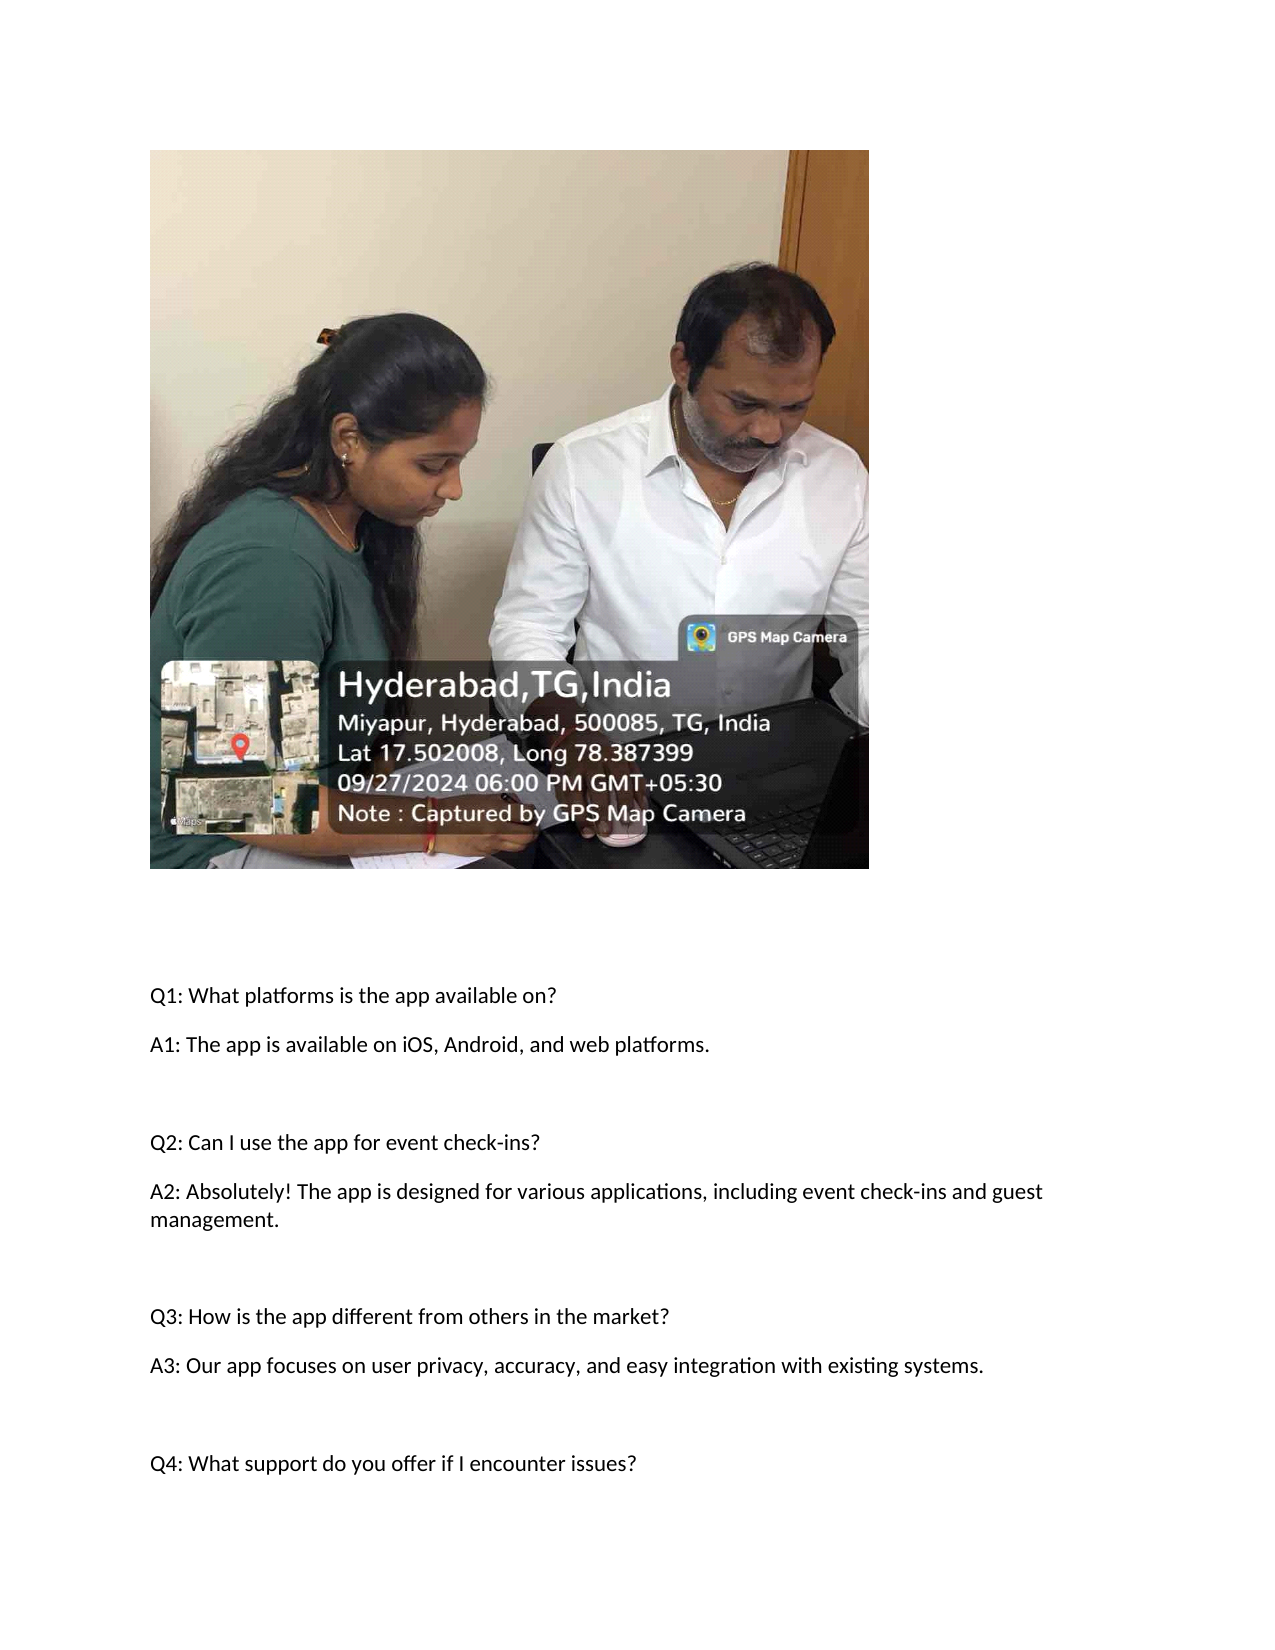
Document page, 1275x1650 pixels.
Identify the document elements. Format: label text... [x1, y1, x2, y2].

picture [150, 150, 869, 869]
text A2: Absolutely! The app is designed for various applications, including event check-ins and guest management. [150, 1177, 1125, 1233]
text A3: Our app focuses on user privacy, accuracy, and easy integration with existing systems. [150, 1351, 1125, 1379]
text Q2: Can I use the app for event check-ins? [150, 1128, 1125, 1156]
text Q3: How is the app different from others in the market? [150, 1302, 1125, 1331]
text A1: The app is available on iOS, Android, and web platforms. [150, 1030, 1125, 1058]
text Q4: What support do you offer if I encounter issues? [150, 1449, 1125, 1477]
text Q1: What platforms is the app available on? [150, 981, 1125, 1009]
